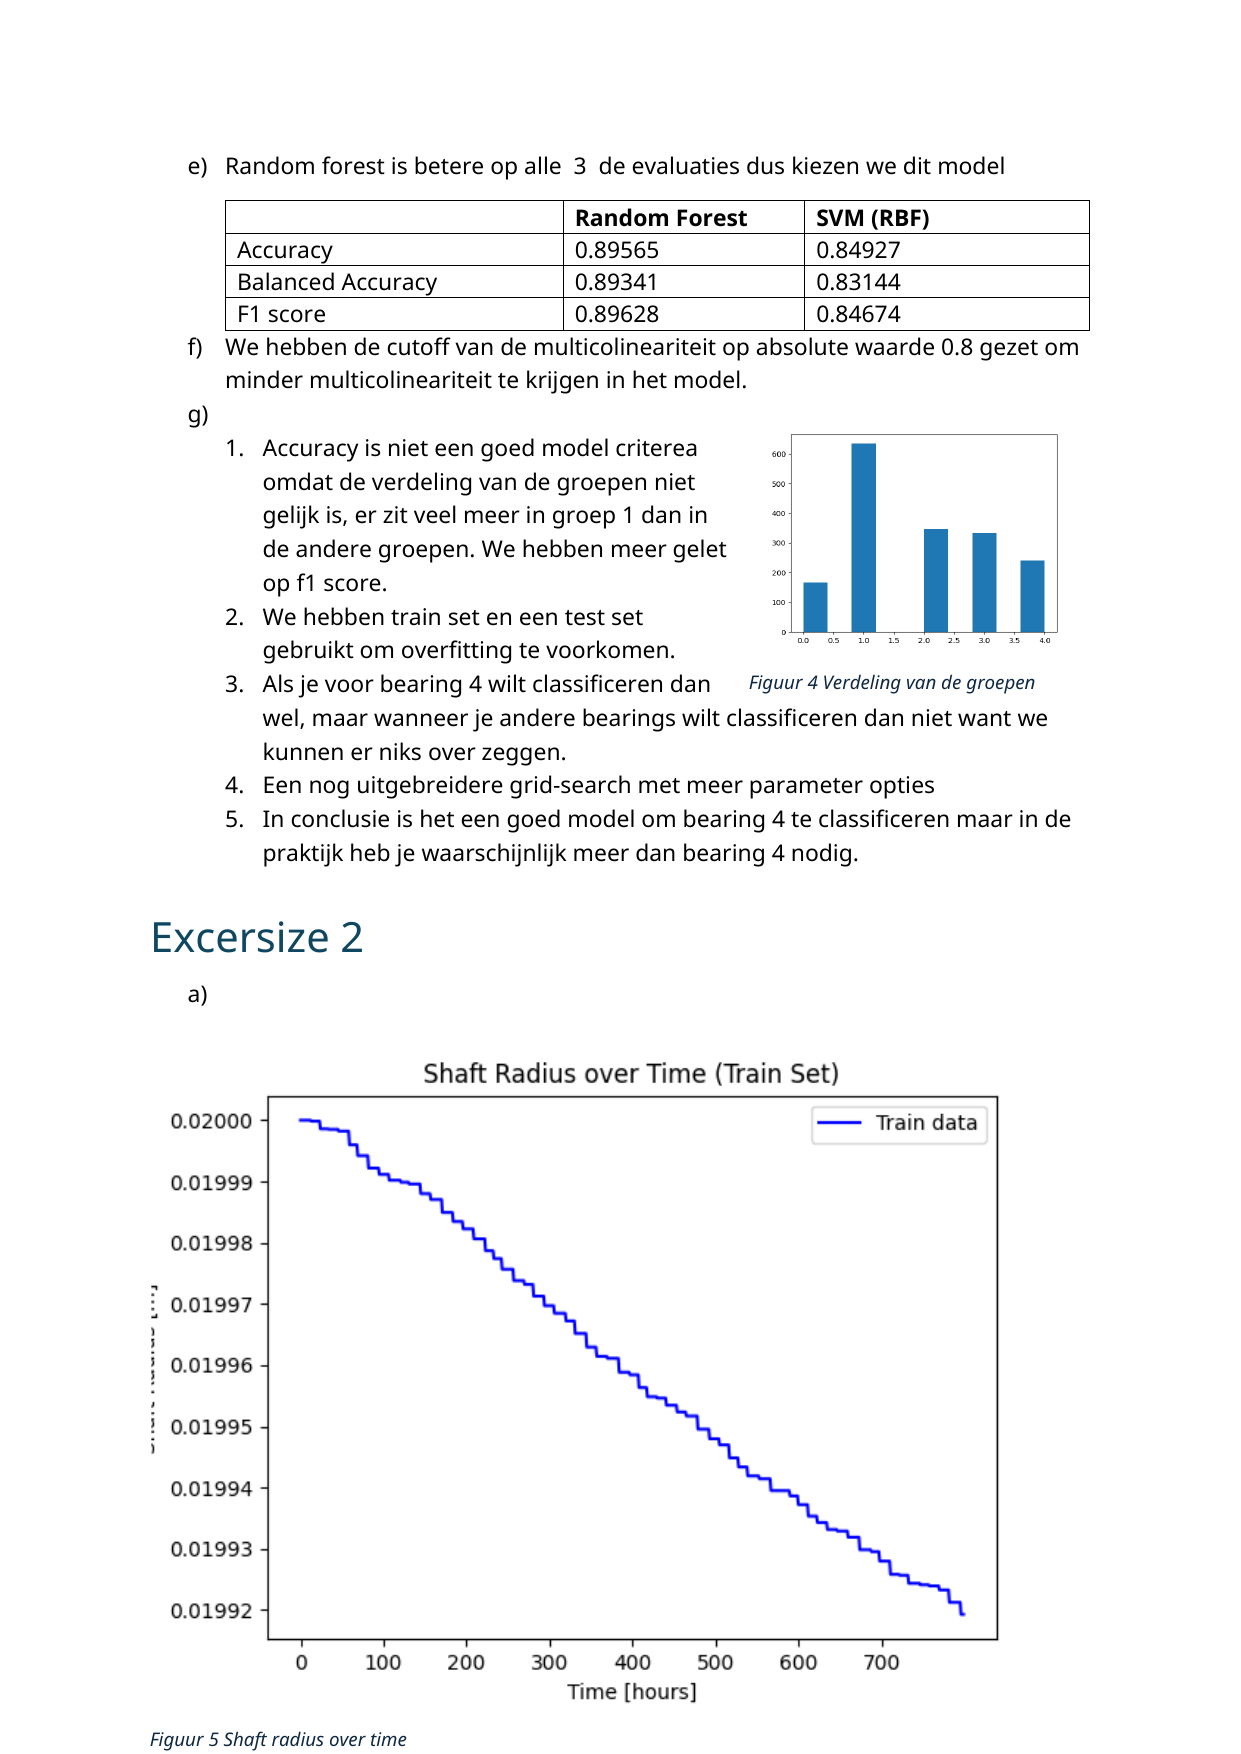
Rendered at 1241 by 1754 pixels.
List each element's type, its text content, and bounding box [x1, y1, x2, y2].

table_cell 0.83144 [805, 266, 1089, 297]
list We hebben de cutoff van de multicolineariteit op absolute waarde 0.8 gezet om minder multicolineariteit te krijgen in het model. [187, 331, 1090, 396]
list Accuracy is niet een goed model criterea omdat de verdeling van de groepen niet gelijk is, er zit veel meer in groep 1 dan in de andere groepen. We hebben meer gelet op f1 score. [225, 432, 748, 598]
table_cell Balanced Accuracy [226, 266, 563, 297]
list We hebben train set en een test set gebruikt om overfitting te voorkomen. [225, 601, 1090, 666]
table_header [226, 201, 563, 233]
table_cell 0.89565 [564, 234, 804, 265]
subtitle Excersize 2 [150, 908, 1090, 965]
list Als je voor bearing 4 wilt classificeren dan wel, maar wanneer je andere bearings wilt classificeren dan niet want we kunnen er niks over zeggen. [225, 668, 1090, 767]
table_header Random Forest [564, 201, 804, 233]
list Random forest is betere op alle 3 de evaluaties dus kiezen we dit model [187, 150, 1090, 181]
table_header SVM (RBF) [805, 201, 1089, 233]
table_cell 0.89341 [564, 266, 804, 297]
table_cell 0.89628 [564, 298, 804, 329]
table_cell 0.84927 [805, 234, 1089, 265]
picture [150, 1011, 1087, 1714]
table_cell F1 score [226, 298, 563, 329]
picture [748, 403, 1091, 660]
list In conclusie is het een goed model om bearing 4 te classificeren maar in de praktijk heb je waarschijnlijk meer dan bearing 4 nodig. [225, 803, 1090, 868]
table_cell Accuracy [226, 234, 563, 265]
table_cell 0.84674 [805, 298, 1089, 329]
list Een nog uitgebreidere grid-search met meer parameter opties [225, 769, 1090, 801]
